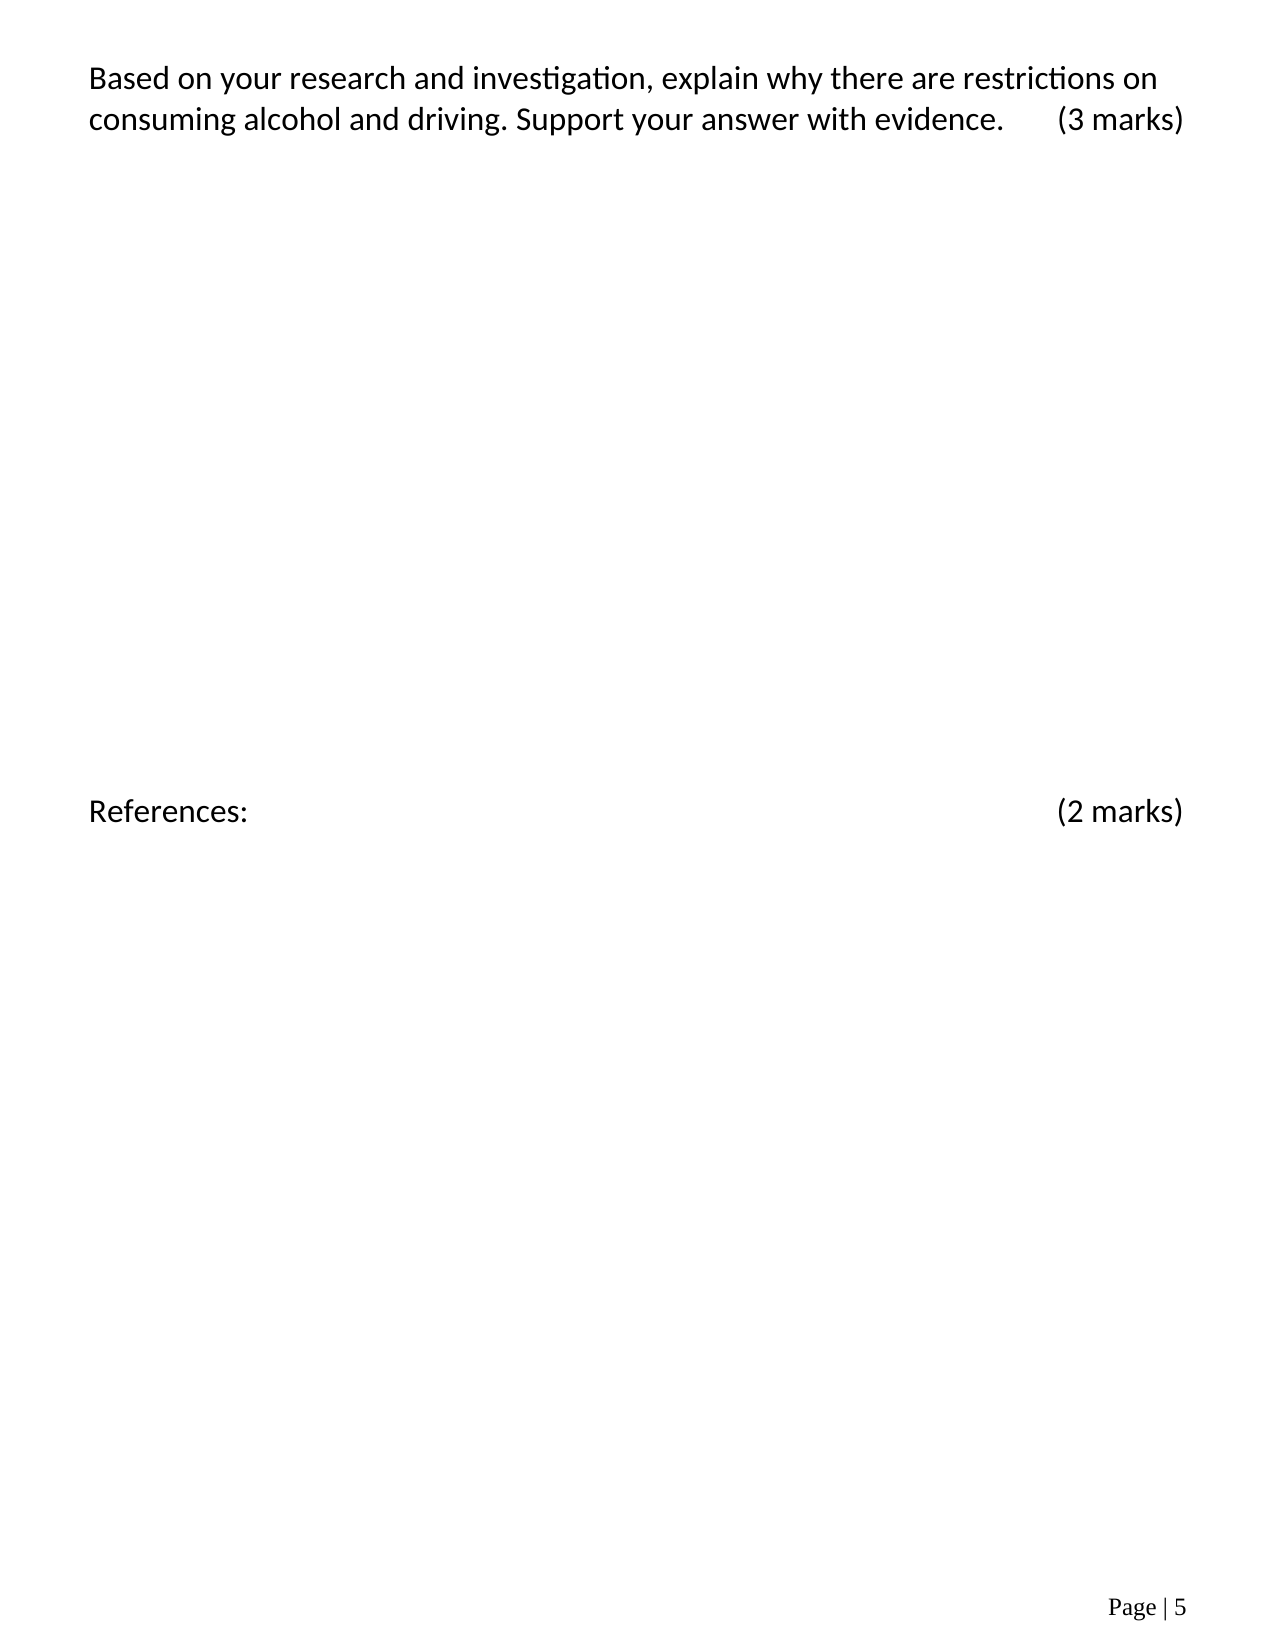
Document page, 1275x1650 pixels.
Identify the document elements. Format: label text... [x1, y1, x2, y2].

text References: (2 marks) [89, 790, 1186, 831]
text Based on your research and investigation, explain why there are restrictions on consuming alcohol and driving. Support your answer with evidence. (3 marks) [89, 57, 1186, 138]
